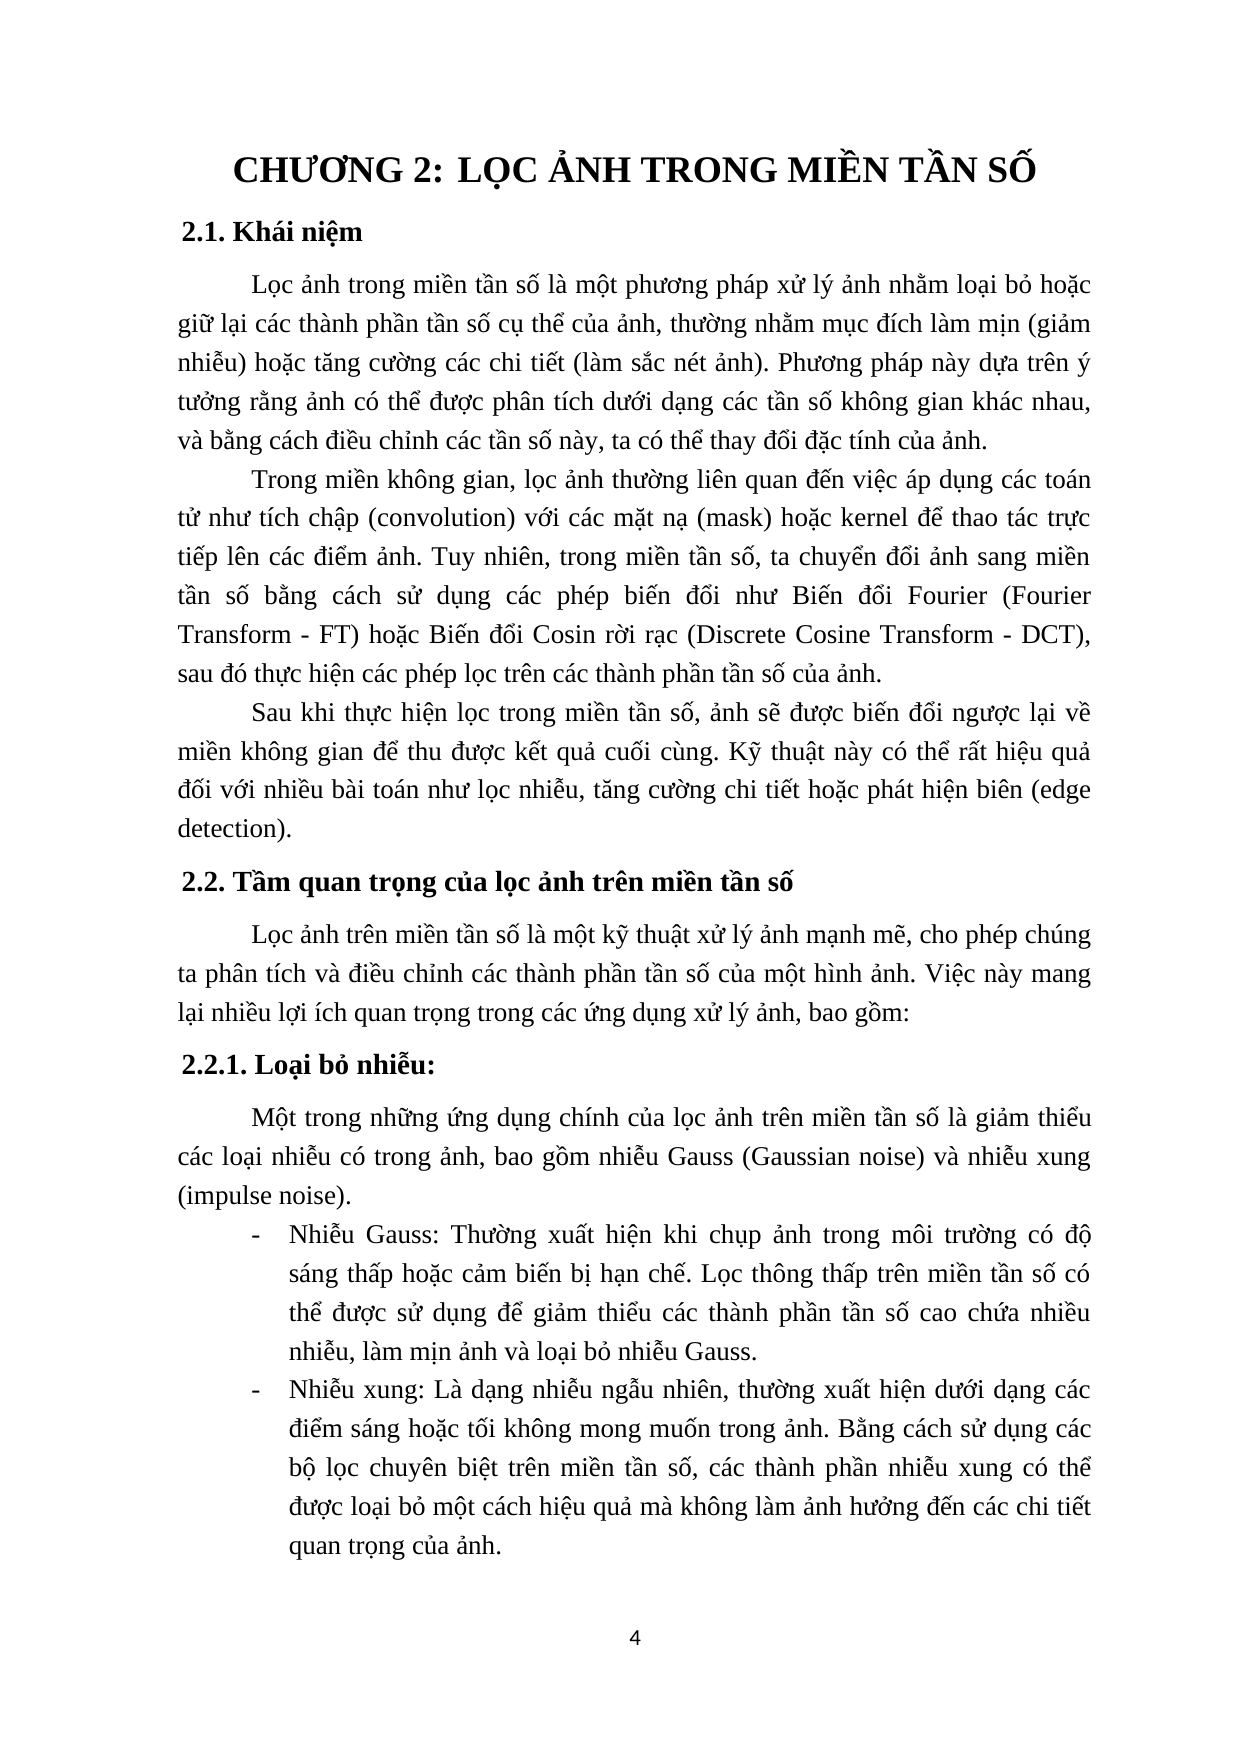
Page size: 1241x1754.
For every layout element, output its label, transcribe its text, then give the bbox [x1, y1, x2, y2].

list Nhiễu xung: Là dạng nhiễu ngẫu nhiên, thường xuất hiện dưới dạng các điểm sáng hoặc tối không mong muốn trong ảnh. Bằng cách sử dụng các bộ lọc chuyên biệt trên miền tần số, các thành phần nhiễu xung có thể được loại bỏ một cách hiệu quả mà không làm ảnh hưởng đến các chi tiết quan trọng của ảnh. [251, 1373, 1092, 1560]
text Sau khi thực hiện lọc trong miền tần số, ảnh sẽ được biến đổi ngược lại về miền không gian để thu được kết quả cuối cùng. Kỹ thuật này có thể rất hiệu quả đối với nhiều bài toán như lọc nhiễu, tăng cường chi tiết hoặc phát hiện biên (edge detection). [177, 696, 1092, 843]
text Loại bỏ nhiễu: [177, 1047, 1092, 1081]
text Tầm quan trọng của lọc ảnh trên miền tần số [177, 864, 1092, 897]
text Trong miền không gian, lọc ảnh thường liên quan đến việc áp dụng các toán tử như tích chập (convolution) với các mặt nạ (mask) hoặc kernel để thao tác trực tiếp lên các điểm ảnh. Tuy nhiên, trong miền tần số, ta chuyển đổi ảnh sang miền tần số bằng cách sử dụng các phép biến đổi như Biến đổi Fourier (Fourier Transform - FT) hoặc Biến đổi Cosin rời rạc (Discrete Cosine Transform - DCT), sau đó thực hiện các phép lọc trên các thành phần tần số của ảnh. [177, 463, 1092, 688]
list Nhiễu Gauss: Thường xuất hiện khi chụp ảnh trong môi trường có độ sáng thấp hoặc cảm biến bị hạn chế. Lọc thông thấp trên miền tần số có thể được sử dụng để giảm thiểu các thành phần tần số cao chứa nhiều nhiễu, làm mịn ảnh và loại bỏ nhiễu Gauss. [251, 1218, 1092, 1366]
text LỌC ẢNH TRONG MIỀN TẦN SỐ [177, 148, 1092, 191]
text Một trong những ứng dụng chính của lọc ảnh trên miền tần số là giảm thiểu các loại nhiễu có trong ảnh, bao gồm nhiễu Gauss (Gaussian noise) và nhiễu xung (impulse noise). [177, 1102, 1092, 1210]
text Khái niệm [177, 214, 1092, 248]
text Lọc ảnh trong miền tần số là một phương pháp xử lý ảnh nhằm loại bỏ hoặc giữ lại các thành phần tần số cụ thể của ảnh, thường nhằm mục đích làm mịn (giảm nhiễu) hoặc tăng cường các chi tiết (làm sắc nét ảnh). Phương pháp này dựa trên ý tưởng rằng ảnh có thể được phân tích dưới dạng các tần số không gian khác nhau, và bằng cách điều chỉnh các tần số này, ta có thể thay đổi đặc tính của ảnh. [177, 268, 1092, 455]
text Lọc ảnh trên miền tần số là một kỹ thuật xử lý ảnh mạnh mẽ, cho phép chúng ta phân tích và điều chỉnh các thành phần tần số của một hình ảnh. Việc này mang lại nhiều lợi ích quan trọng trong các ứng dụng xử lý ảnh, bao gồm: [177, 918, 1092, 1027]
